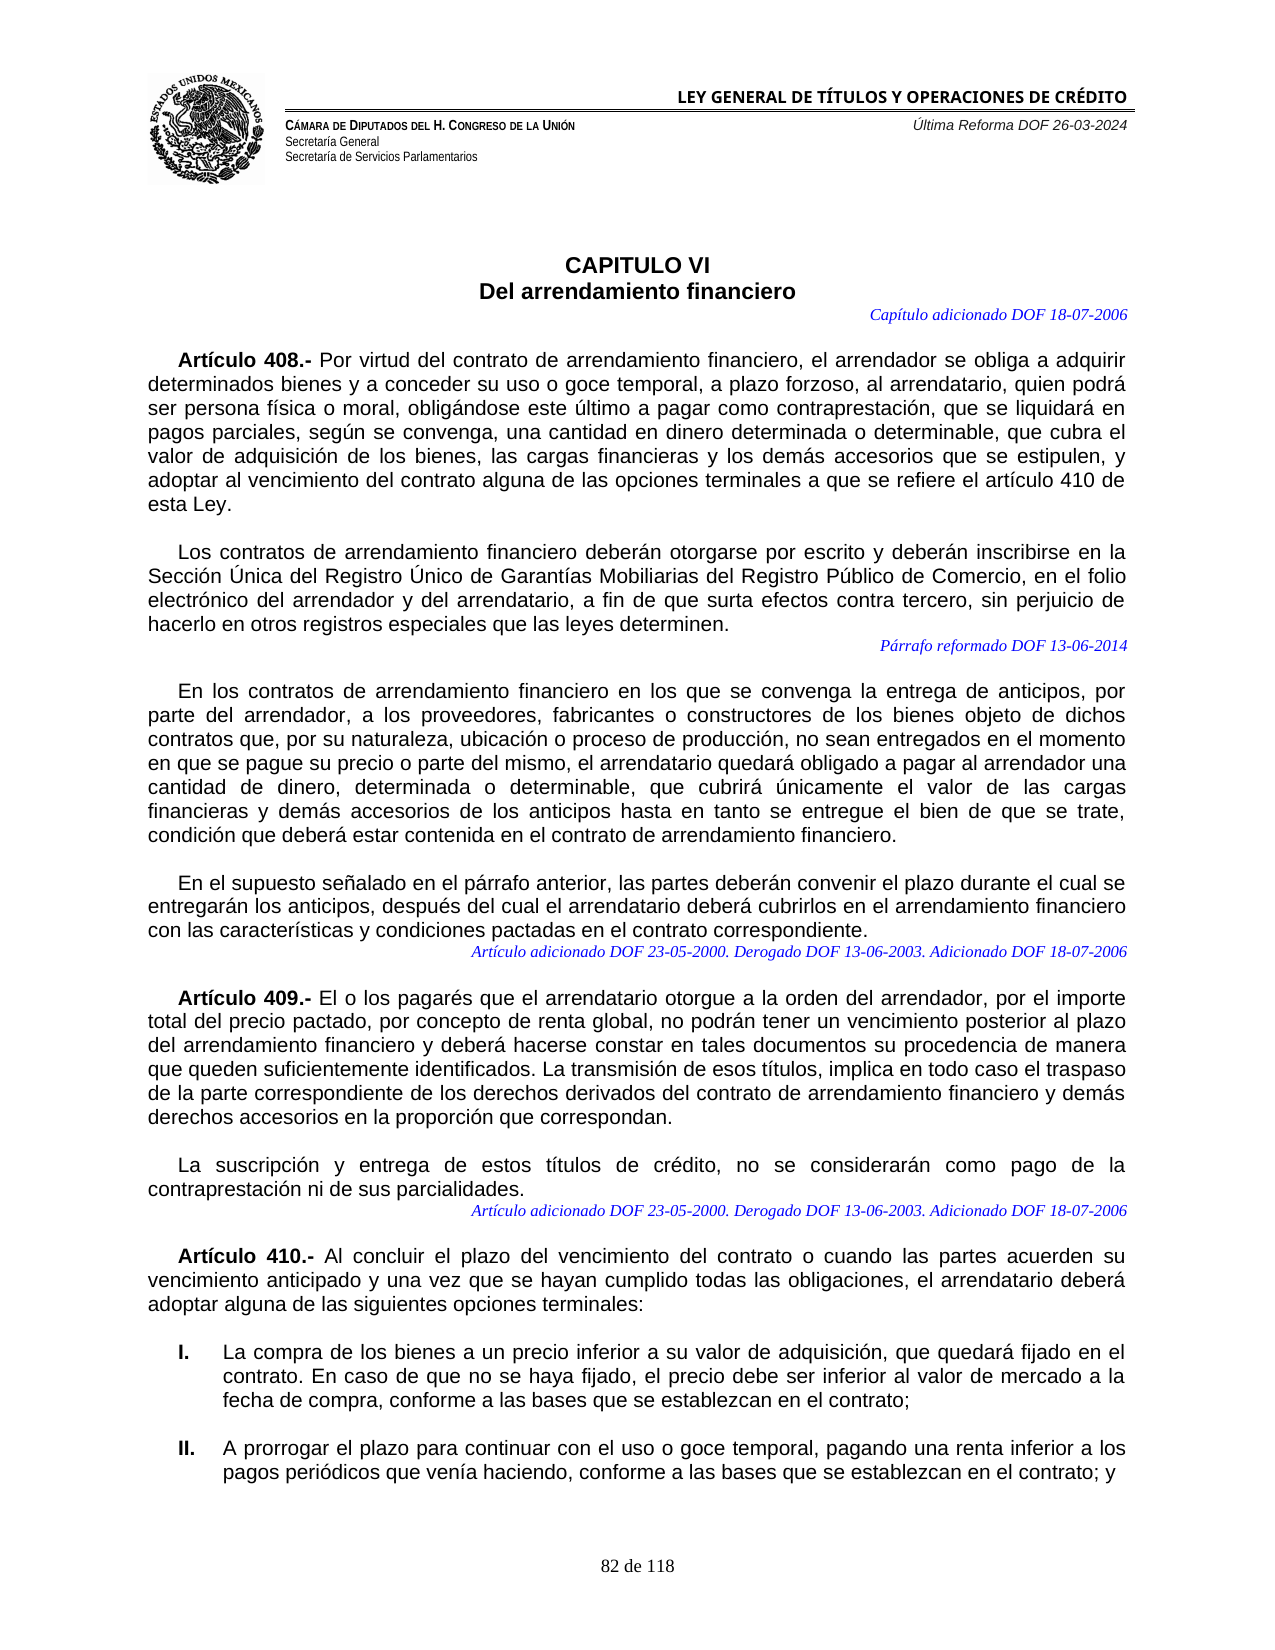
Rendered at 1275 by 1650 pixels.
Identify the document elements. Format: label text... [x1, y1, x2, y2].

text En el supuesto señalado en el párrafo anterior, las partes deberán convenir el plazo durante el cual se entregarán los anticipos, después del cual el arrendatario deberá cubrirlos en el arrendamiento financiero con las características y condiciones pactadas en el contrato correspondiente. [148, 870, 1127, 942]
text Artículo adicionado DOF 23-05-2000. Derogado DOF 13-06-2003. Adicionado DOF 18-07-2006 [148, 1201, 1127, 1220]
text En los contratos de arrendamiento financiero en los que se convenga la entrega de anticipos, por parte del arrendador, a los proveedores, fabricantes o constructores de los bienes objeto de dichos contratos que, por su naturaleza, ubicación o proceso de producción, no sean entregados en el momento en que se pague su precio o parte del mismo, el arrendatario quedará obligado a pagar al arrendador una cantidad de dinero, determinada o determinable, que cubrirá únicamente el valor de las cargas financieras y demás accesorios de los anticipos hasta en tanto se entregue el bien de que se trate, condición que deberá estar contenida en el contrato de arrendamiento financiero. [148, 679, 1127, 846]
text Párrafo reformado DOF 13-06-2014 [148, 635, 1127, 654]
text Los contratos de arrendamiento financiero deberán otorgarse por escrito y deberán inscribirse en la Sección Única del Registro Único de Garantías Mobiliarias del Registro Público de Comercio, en el folio electrónico del arrendador y del arrendatario, a fin de que surta efectos contra tercero, sin perjuicio de hacerlo en otros registros especiales que las leyes determinen. [148, 539, 1127, 635]
text Capítulo adicionado DOF 18-07-2006 [148, 305, 1127, 324]
text CAPITULO VI [148, 252, 1127, 278]
text Del arrendamiento financiero [148, 278, 1127, 305]
text II. A prorrogar el plazo para continuar con el uso o goce temporal, pagando una renta inferior a los pagos periódicos que venía haciendo, conforme a las bases que se establezcan en el contrato; y [178, 1436, 1127, 1484]
text I. La compra de los bienes a un precio inferior a su valor de adquisición, que quedará fijado en el contrato. En caso de que no se haya fijado, el precio debe ser inferior al valor de mercado a la fecha de compra, conforme a las bases que se establezcan en el contrato; [178, 1340, 1127, 1412]
text Artículo 410.- Al concluir el plazo del vencimiento del contrato o cuando las partes acuerden su vencimiento anticipado y una vez que se hayan cumplido todas las obligaciones, el arrendatario deberá adoptar alguna de las siguientes opciones terminales: [148, 1244, 1127, 1316]
text Artículo 408.- Por virtud del contrato de arrendamiento financiero, el arrendador se obliga a adquirir determinados bienes y a conceder su uso o goce temporal, a plazo forzoso, al arrendatario, quien podrá ser persona física o moral, obligándose este último a pagar como contraprestación, que se liquidará en pagos parciales, según se convenga, una cantidad en dinero determinada o determinable, que cubra el valor de adquisición de los bienes, las cargas financieras y los demás accesorios que se estipulen, y adoptar al vencimiento del contrato alguna de las opciones terminales a que se refiere el artículo 410 de esta Ley. [148, 348, 1127, 516]
text Artículo 409.- El o los pagarés que el arrendatario otorgue a la orden del arrendador, por el importe total del precio pactado, por concepto de renta global, no podrán tener un vencimiento posterior al plazo del arrendamiento financiero y deberá hacerse constar en tales documentos su procedencia de manera que queden suficientemente identificados. La transmisión de esos títulos, implica en todo caso el traspaso de la parte correspondiente de los derechos derivados del contrato de arrendamiento financiero y demás derechos accesorios en la proporción que correspondan. [148, 985, 1127, 1129]
text Artículo adicionado DOF 23-05-2000. Derogado DOF 13-06-2003. Adicionado DOF 18-07-2006 [148, 942, 1127, 961]
text La suscripción y entrega de estos títulos de crédito, no se considerarán como pago de la contraprestación ni de sus parcialidades. [148, 1153, 1127, 1201]
